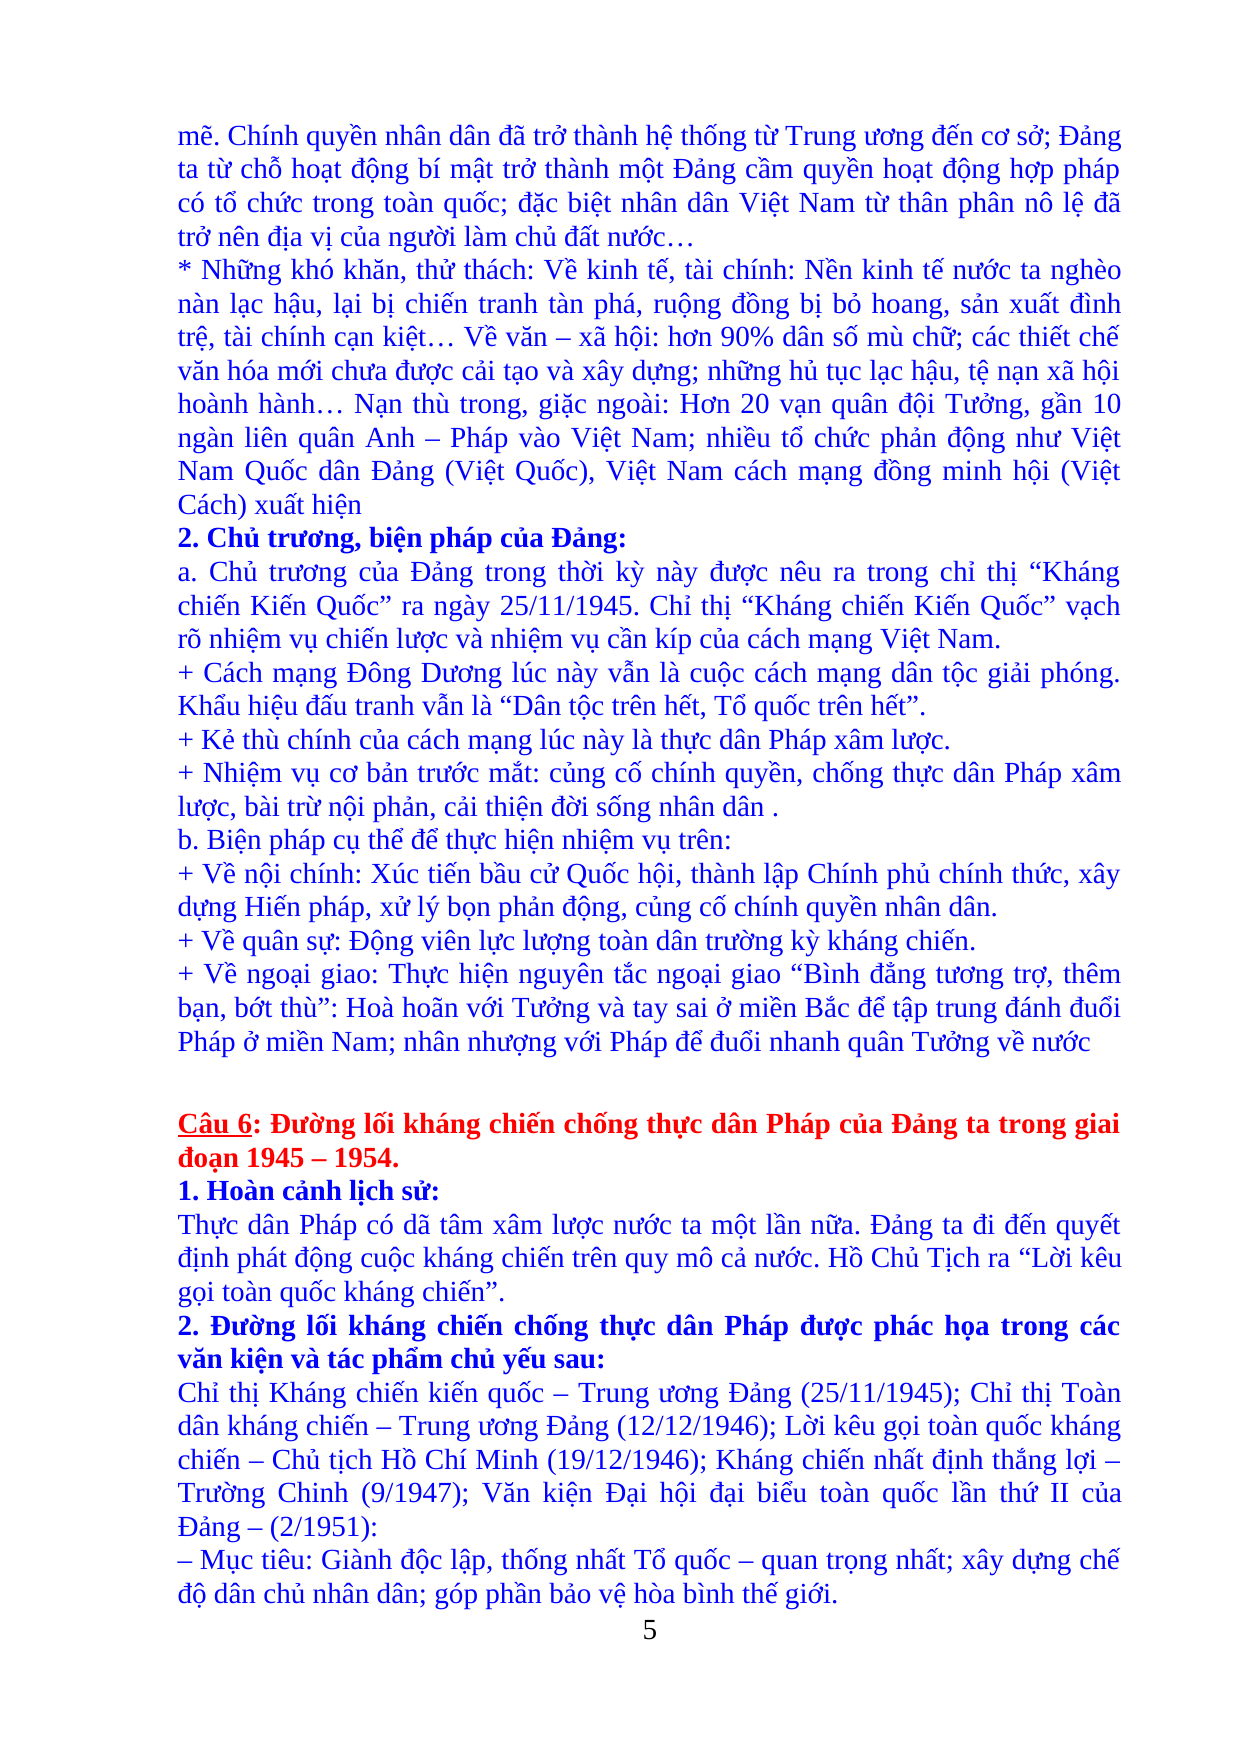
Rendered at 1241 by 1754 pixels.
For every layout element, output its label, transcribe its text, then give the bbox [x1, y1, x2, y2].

text a. Chủ trương của Đảng trong thời kỳ này được nêu ra trong chỉ thị “Kháng chiến Kiến Quốc” ra ngày 25/11/1945. Chỉ thị “Kháng chiến Kiến Quốc” vạch rõ nhiệm vụ chiến lược và nhiệm vụ cần kíp của cách mạng Việt Nam. [177, 554, 1122, 655]
text + Về nội chính: Xúc tiến bầu cử Quốc hội, thành lập Chính phủ chính thức, xây dựng Hiến pháp, xử lý bọn phản động, củng cố chính quyền nhân dân. [177, 856, 1122, 923]
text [177, 118, 1122, 252]
text + Về quân sự: Động viên lực lượng toàn dân trường kỳ kháng chiến. [177, 923, 1122, 957]
text Chỉ thị Kháng chiến kiến quốc – Trung ương Đảng (25/11/1945); Chỉ thị Toàn dân kháng chiến – Trung ương Đảng (12/12/1946); Lời kêu gọi toàn quốc kháng chiến – Chủ tịch Hồ Chí Minh (19/12/1946); Kháng chiến nhất định thắng lợi – Trường Chinh (9/1947); Văn kiện Đại hội đại biểu toàn quốc lần thứ II của Đảng – (2/1951): [177, 1375, 1122, 1542]
text Thực dân Pháp có dã tâm xâm lược nước ta một lần nữa. Đảng ta đi đến quyết định phát động cuộc kháng chiến trên quy mô cả nước. Hồ Chủ Tịch ra “Lời kêu gọi toàn quốc kháng chiến”. [177, 1207, 1122, 1308]
text + Về ngoại giao: Thực hiện nguyên tắc ngoại giao “Bình đẳng tương trợ, thêm bạn, bớt thù”: Hoà hoãn với Tưởng và tay sai ở miền Bắc để tập trung đánh đuổi Pháp ở miền Nam; nhân nhượng với Pháp để đuổi nhanh quân Tưởng về nước [177, 957, 1122, 1057]
text Câu 6: Đường lối kháng chiến chống thực dân Pháp của Đảng ta trong giai đoạn 1945 – 1954. [177, 1106, 1122, 1173]
text 1. Hoàn cảnh lịch sử: [177, 1173, 1122, 1207]
text 2. Chủ trương, biện pháp của Đảng: [177, 521, 1122, 554]
text + Cách mạng Đông Dương lúc này vẫn là cuộc cách mạng dân tộc giải phóng. Khẩu hiệu đấu tranh vẫn là “Dân tộc trên hết, Tổ quốc trên hết”. [177, 655, 1122, 722]
text 2. Đường lối kháng chiến chống thực dân Pháp được phác họa trong các văn kiện và tác phẩm chủ yếu sau: [177, 1308, 1122, 1375]
text + Kẻ thù chính của cách mạng lúc này là thực dân Pháp xâm lược. [177, 722, 1122, 755]
text b. Biện pháp cụ thể để thực hiện nhiệm vụ trên: [177, 822, 1122, 856]
text – Mục tiêu: Giành độc lập, thống nhất Tổ quốc – quan trọng nhất; xây dựng chế độ dân chủ nhân dân; góp phần bảo vệ hòa bình thế giới. [177, 1542, 1122, 1609]
text * Những khó khăn, thử thách: Về kinh tế, tài chính: Nền kinh tế nước ta nghèo nàn lạc hậu, lại bị chiến tranh tàn phá, ruộng đồng bị bỏ hoang, sản xuất đình trệ, tài chính cạn kiệt… Về văn – xã hội: hơn 90% dân số mù chữ; các thiết chế văn hóa mới chưa được cải tạo và xây dựng; những hủ tục lạc hậu, tệ nạn xã hội hoành hành… Nạn thù trong, giặc ngoài: Hơn 20 vạn quân đội Tưởng, gần 10 ngàn liên quân Anh – Pháp vào Việt Nam; nhiều tổ chức phản động như Việt Nam Quốc dân Đảng (Việt Quốc), Việt Nam cách mạng đồng minh hội (Việt Cách) xuất hiện [177, 252, 1122, 521]
text + Nhiệm vụ cơ bản trước mắt: củng cố chính quyền, chống thực dân Pháp xâm lược, bài trừ nội phản, cải thiện đời sống nhân dân . [177, 755, 1122, 822]
